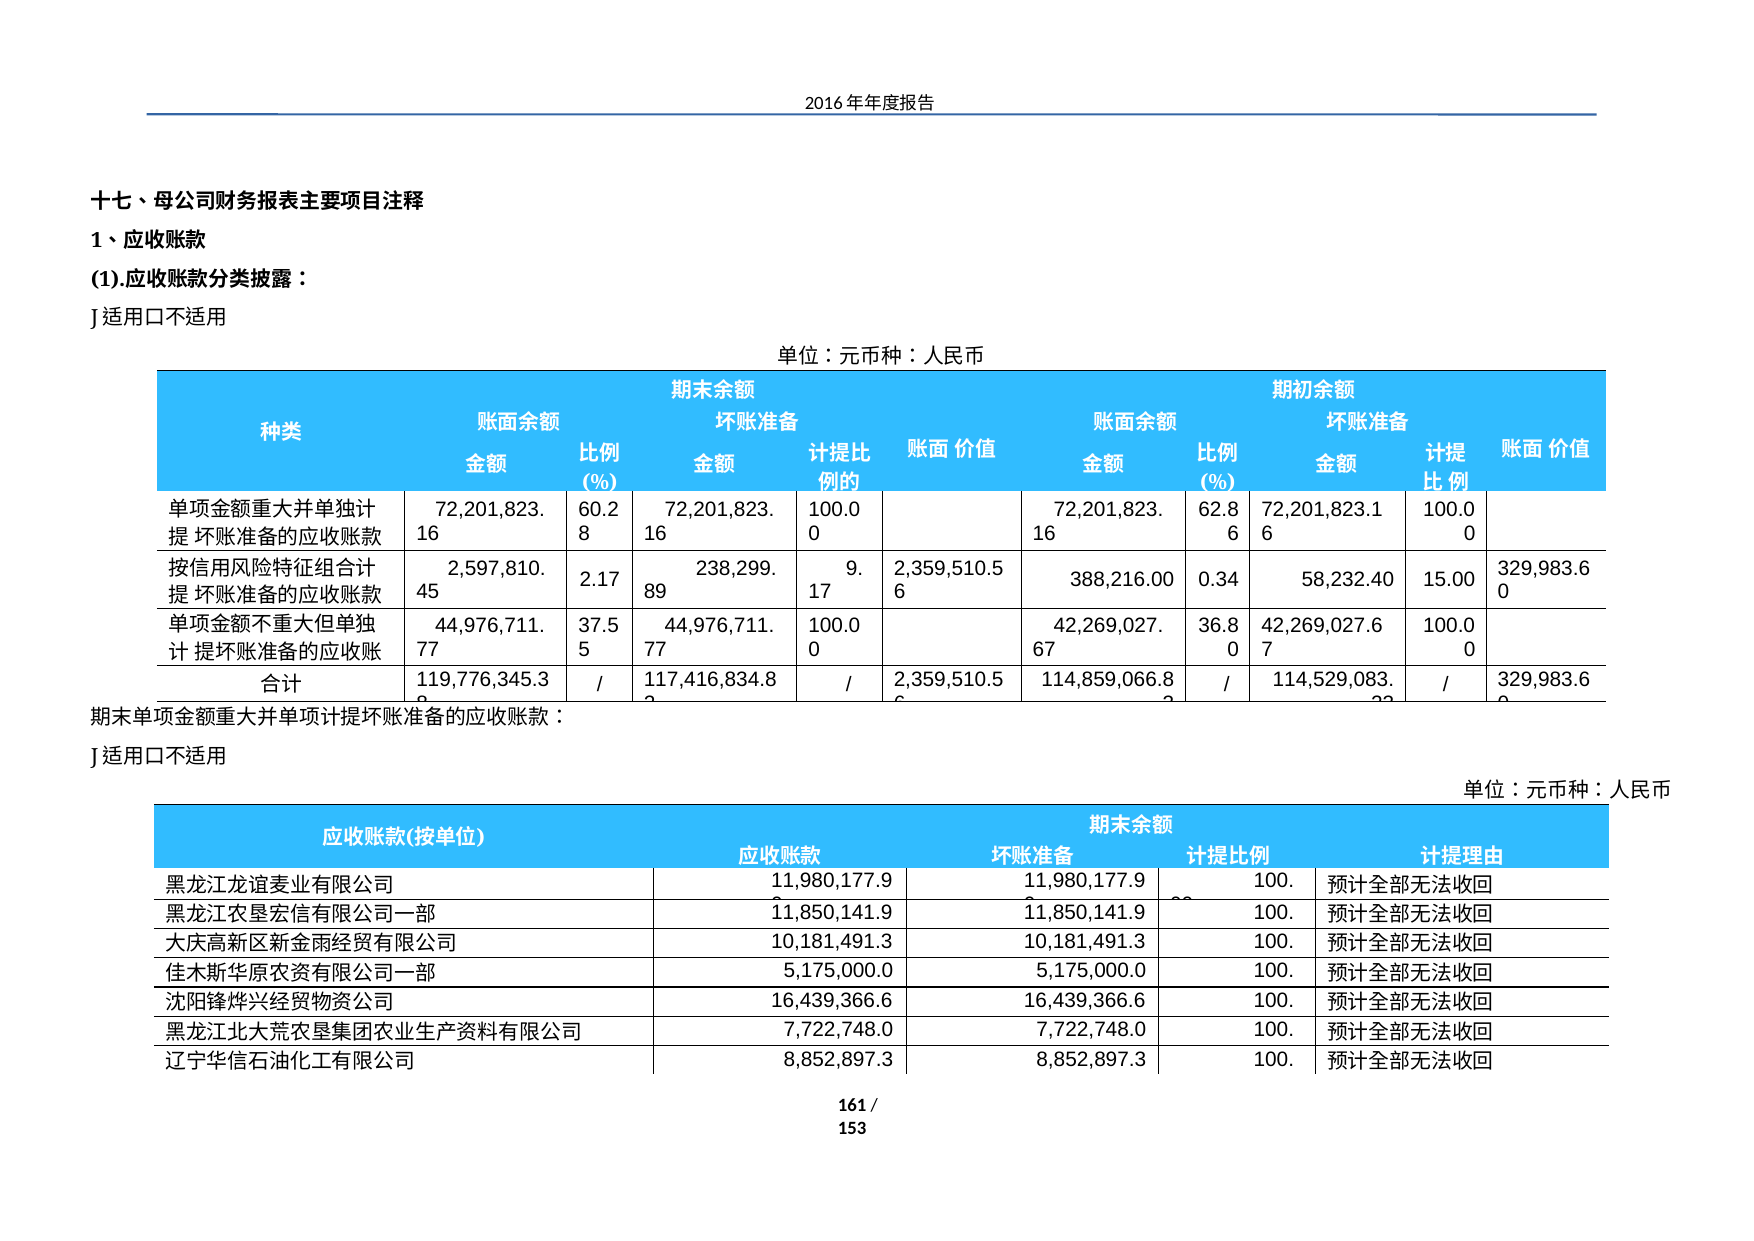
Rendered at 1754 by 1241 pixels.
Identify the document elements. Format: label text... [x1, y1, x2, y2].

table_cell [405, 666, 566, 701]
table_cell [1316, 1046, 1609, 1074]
text J适用口不适用 [91, 741, 1672, 769]
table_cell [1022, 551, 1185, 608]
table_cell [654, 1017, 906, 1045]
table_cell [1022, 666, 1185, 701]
text 单位：元币种：人民币 [91, 341, 1672, 370]
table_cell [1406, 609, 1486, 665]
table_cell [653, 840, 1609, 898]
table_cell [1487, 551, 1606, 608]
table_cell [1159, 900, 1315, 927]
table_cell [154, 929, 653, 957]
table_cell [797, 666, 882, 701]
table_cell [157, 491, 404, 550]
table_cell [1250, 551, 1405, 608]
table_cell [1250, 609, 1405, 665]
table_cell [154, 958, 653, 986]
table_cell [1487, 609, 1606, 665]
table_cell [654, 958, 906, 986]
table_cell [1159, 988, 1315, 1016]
text 1、应收账款 [91, 225, 1672, 253]
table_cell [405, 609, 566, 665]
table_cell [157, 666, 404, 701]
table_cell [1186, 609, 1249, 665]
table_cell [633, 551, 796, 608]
text (1).应收账款分类披露： [91, 264, 1672, 292]
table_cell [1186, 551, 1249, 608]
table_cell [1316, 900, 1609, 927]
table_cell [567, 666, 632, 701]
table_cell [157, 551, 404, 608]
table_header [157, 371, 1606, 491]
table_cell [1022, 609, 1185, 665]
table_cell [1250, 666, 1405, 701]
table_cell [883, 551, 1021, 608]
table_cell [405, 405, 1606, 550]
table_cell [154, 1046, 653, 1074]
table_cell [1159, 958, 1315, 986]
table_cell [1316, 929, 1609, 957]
text 十七、母公司财务报表主要项目注释 [91, 186, 1672, 214]
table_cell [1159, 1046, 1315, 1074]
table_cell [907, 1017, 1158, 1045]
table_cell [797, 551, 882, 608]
text 单位：元币种：人民币 [91, 775, 1672, 804]
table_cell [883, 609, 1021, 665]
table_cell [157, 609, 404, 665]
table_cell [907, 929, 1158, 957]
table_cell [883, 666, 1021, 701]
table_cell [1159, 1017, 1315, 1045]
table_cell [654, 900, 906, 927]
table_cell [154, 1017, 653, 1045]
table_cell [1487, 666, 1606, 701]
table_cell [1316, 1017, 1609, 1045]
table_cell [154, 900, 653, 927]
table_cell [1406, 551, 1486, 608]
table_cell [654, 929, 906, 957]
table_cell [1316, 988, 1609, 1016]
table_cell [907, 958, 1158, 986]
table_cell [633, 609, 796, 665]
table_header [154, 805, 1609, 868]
text J适用口不适用 [91, 302, 1672, 331]
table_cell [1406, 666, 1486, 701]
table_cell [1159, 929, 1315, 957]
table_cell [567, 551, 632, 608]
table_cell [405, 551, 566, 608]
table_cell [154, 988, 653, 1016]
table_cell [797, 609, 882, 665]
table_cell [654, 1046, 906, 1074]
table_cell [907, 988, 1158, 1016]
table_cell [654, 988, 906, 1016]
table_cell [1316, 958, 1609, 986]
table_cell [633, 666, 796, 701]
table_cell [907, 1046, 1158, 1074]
text 期末单项金额重大并单项计提坏账准备的应收账款： [91, 702, 1672, 730]
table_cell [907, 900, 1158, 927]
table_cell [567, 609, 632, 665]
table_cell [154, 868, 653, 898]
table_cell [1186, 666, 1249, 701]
